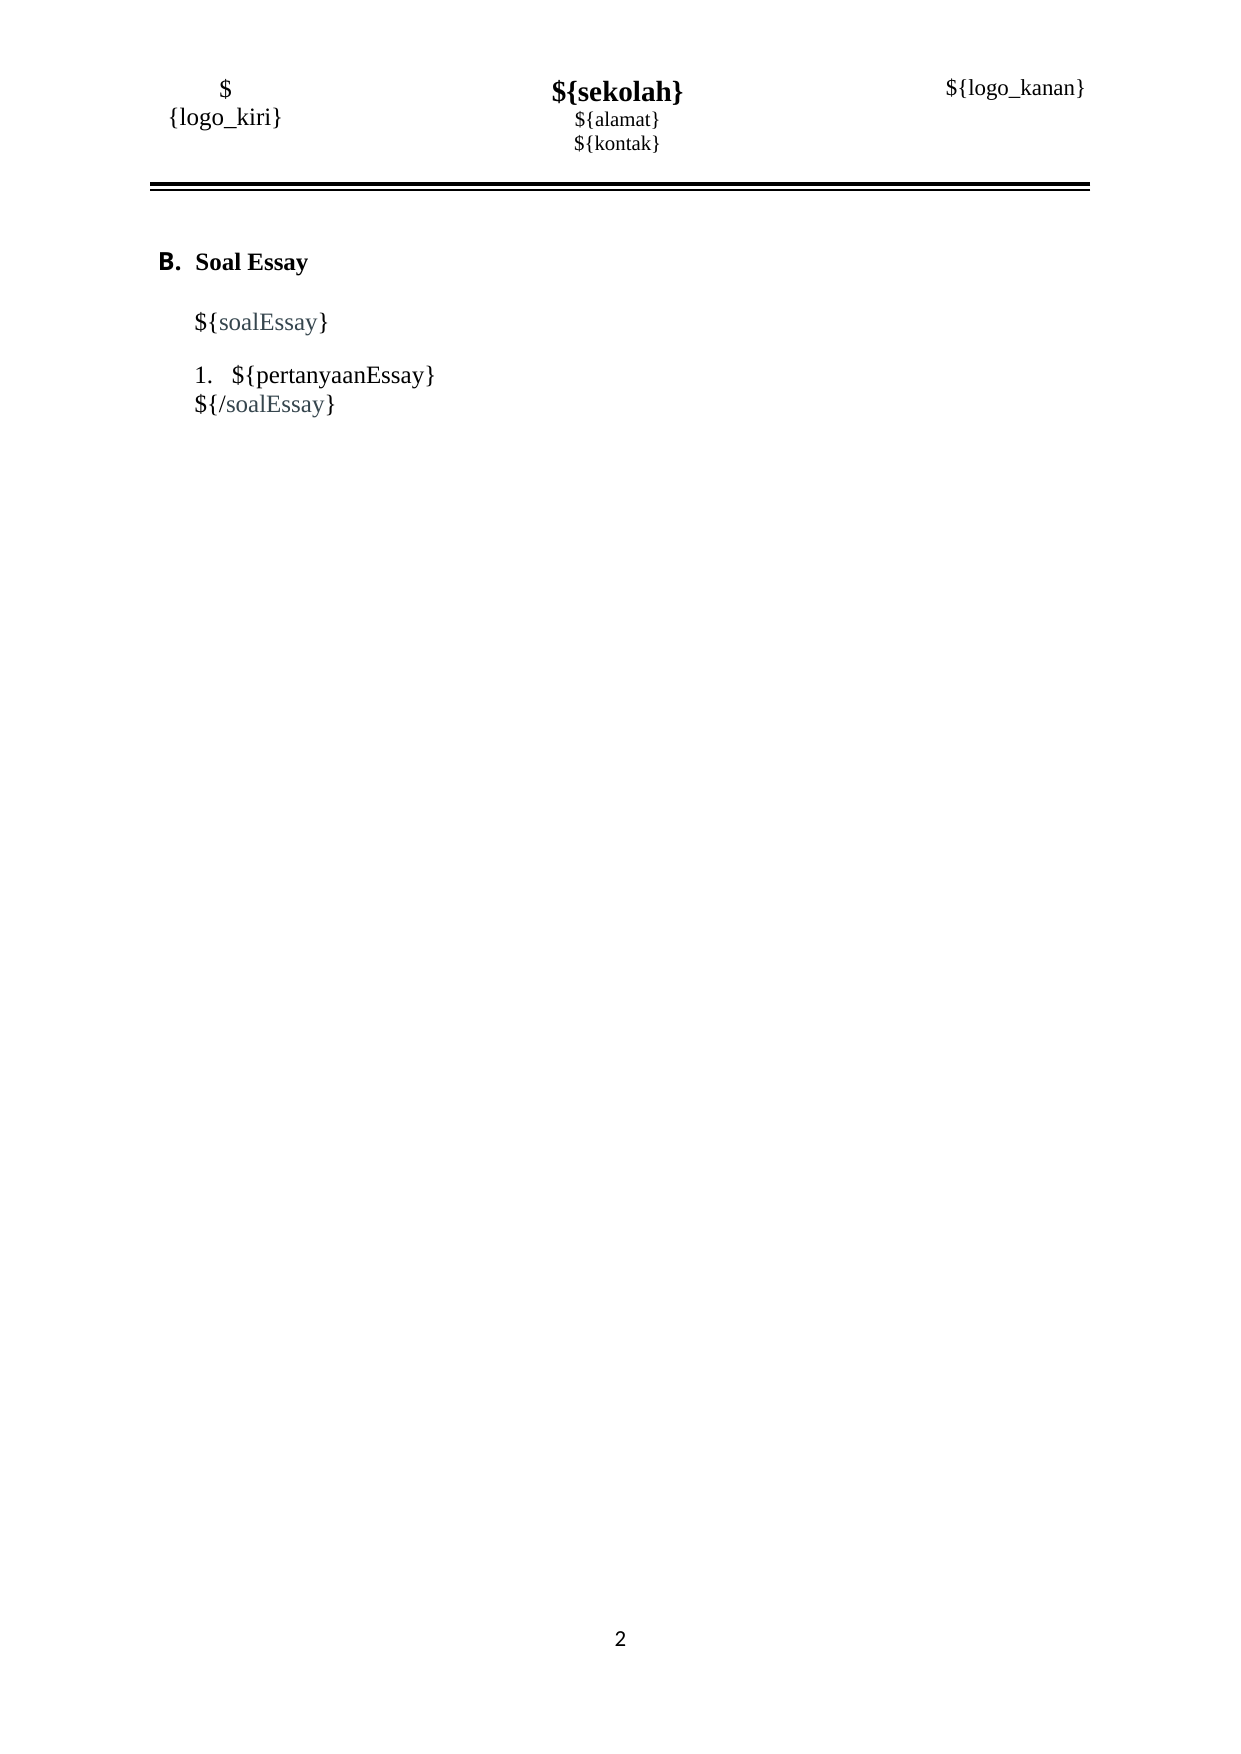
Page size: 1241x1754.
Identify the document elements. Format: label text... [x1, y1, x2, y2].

subtitle ${pertanyaanEssay} [194, 361, 1090, 389]
text ${/soalEssay} [194, 389, 1090, 418]
subtitle Soal Essay [158, 244, 1090, 278]
text ${soalEssay} [194, 307, 1090, 336]
